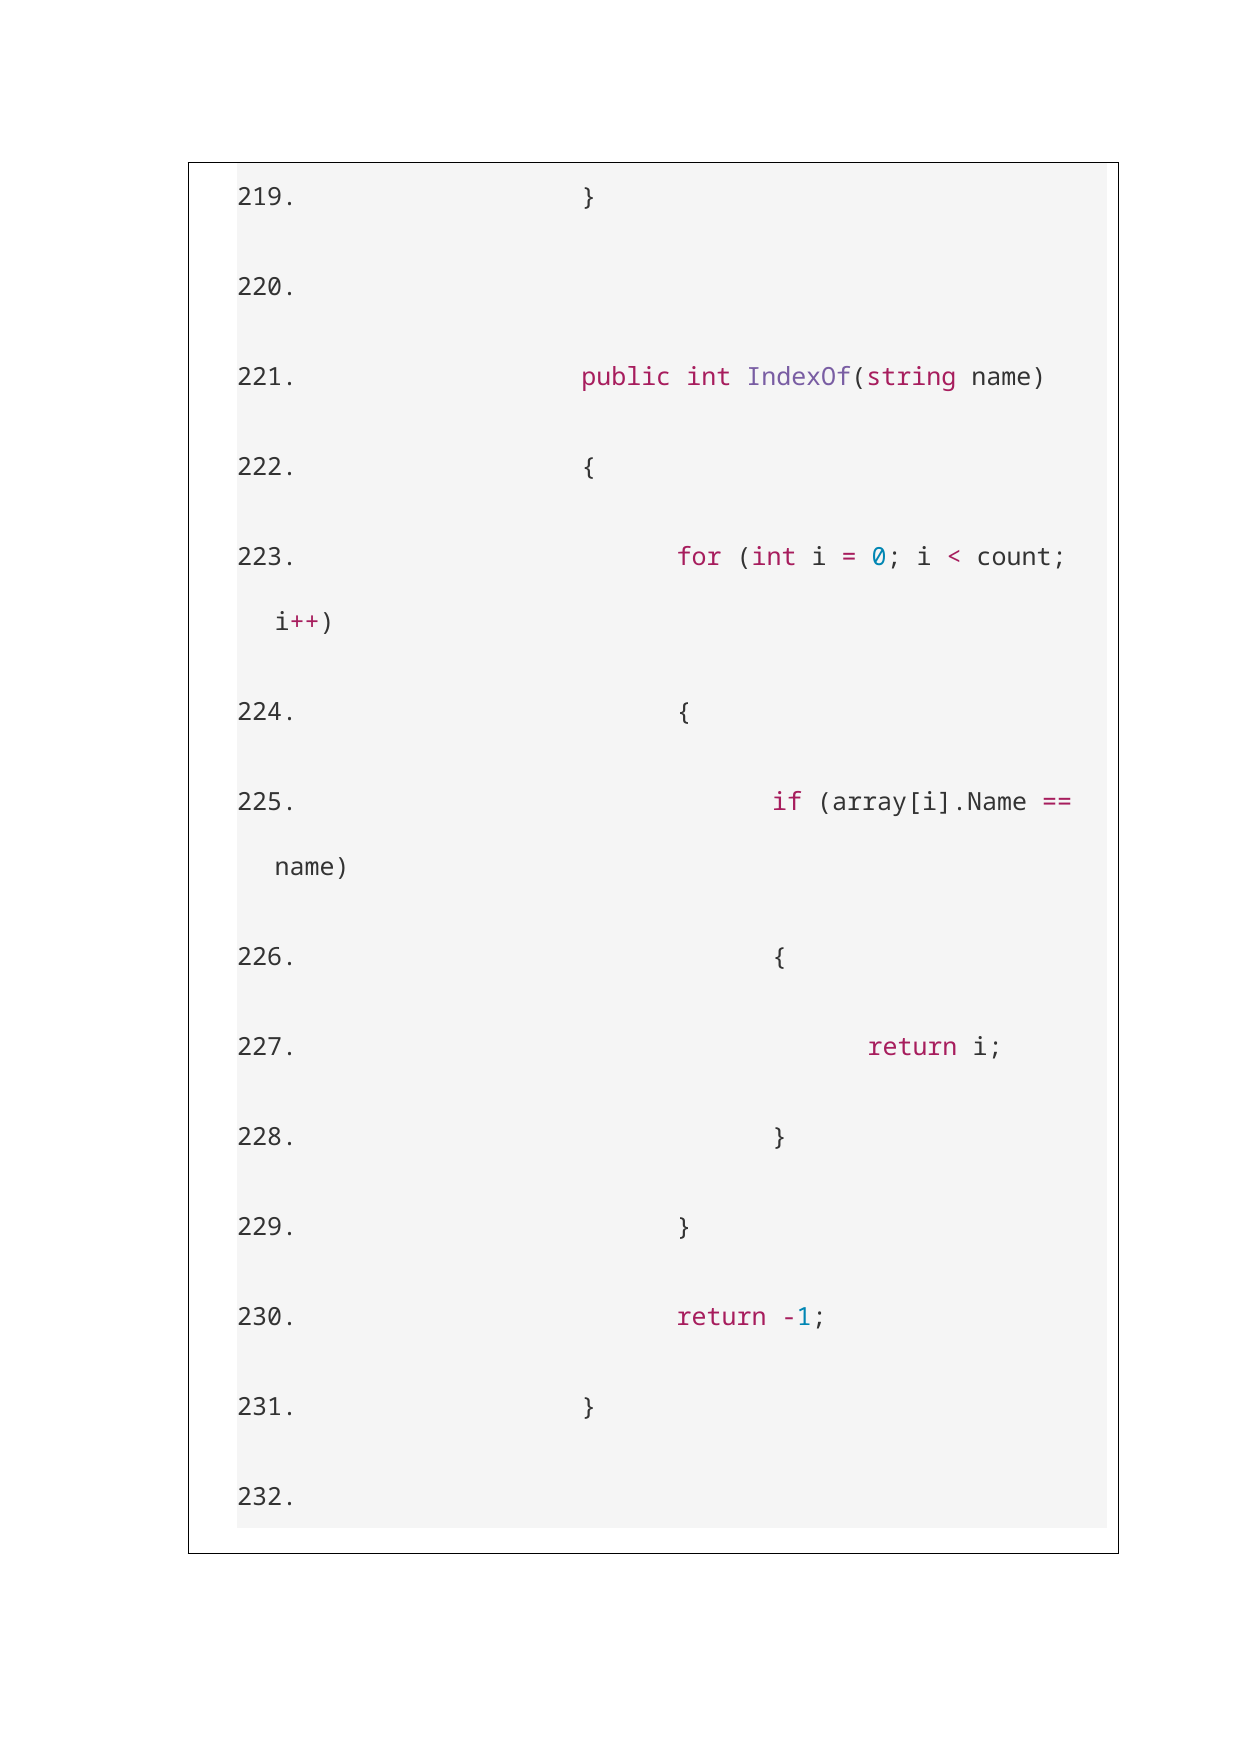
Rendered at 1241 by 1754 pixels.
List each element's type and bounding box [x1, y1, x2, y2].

table_header [189, 163, 1118, 1553]
